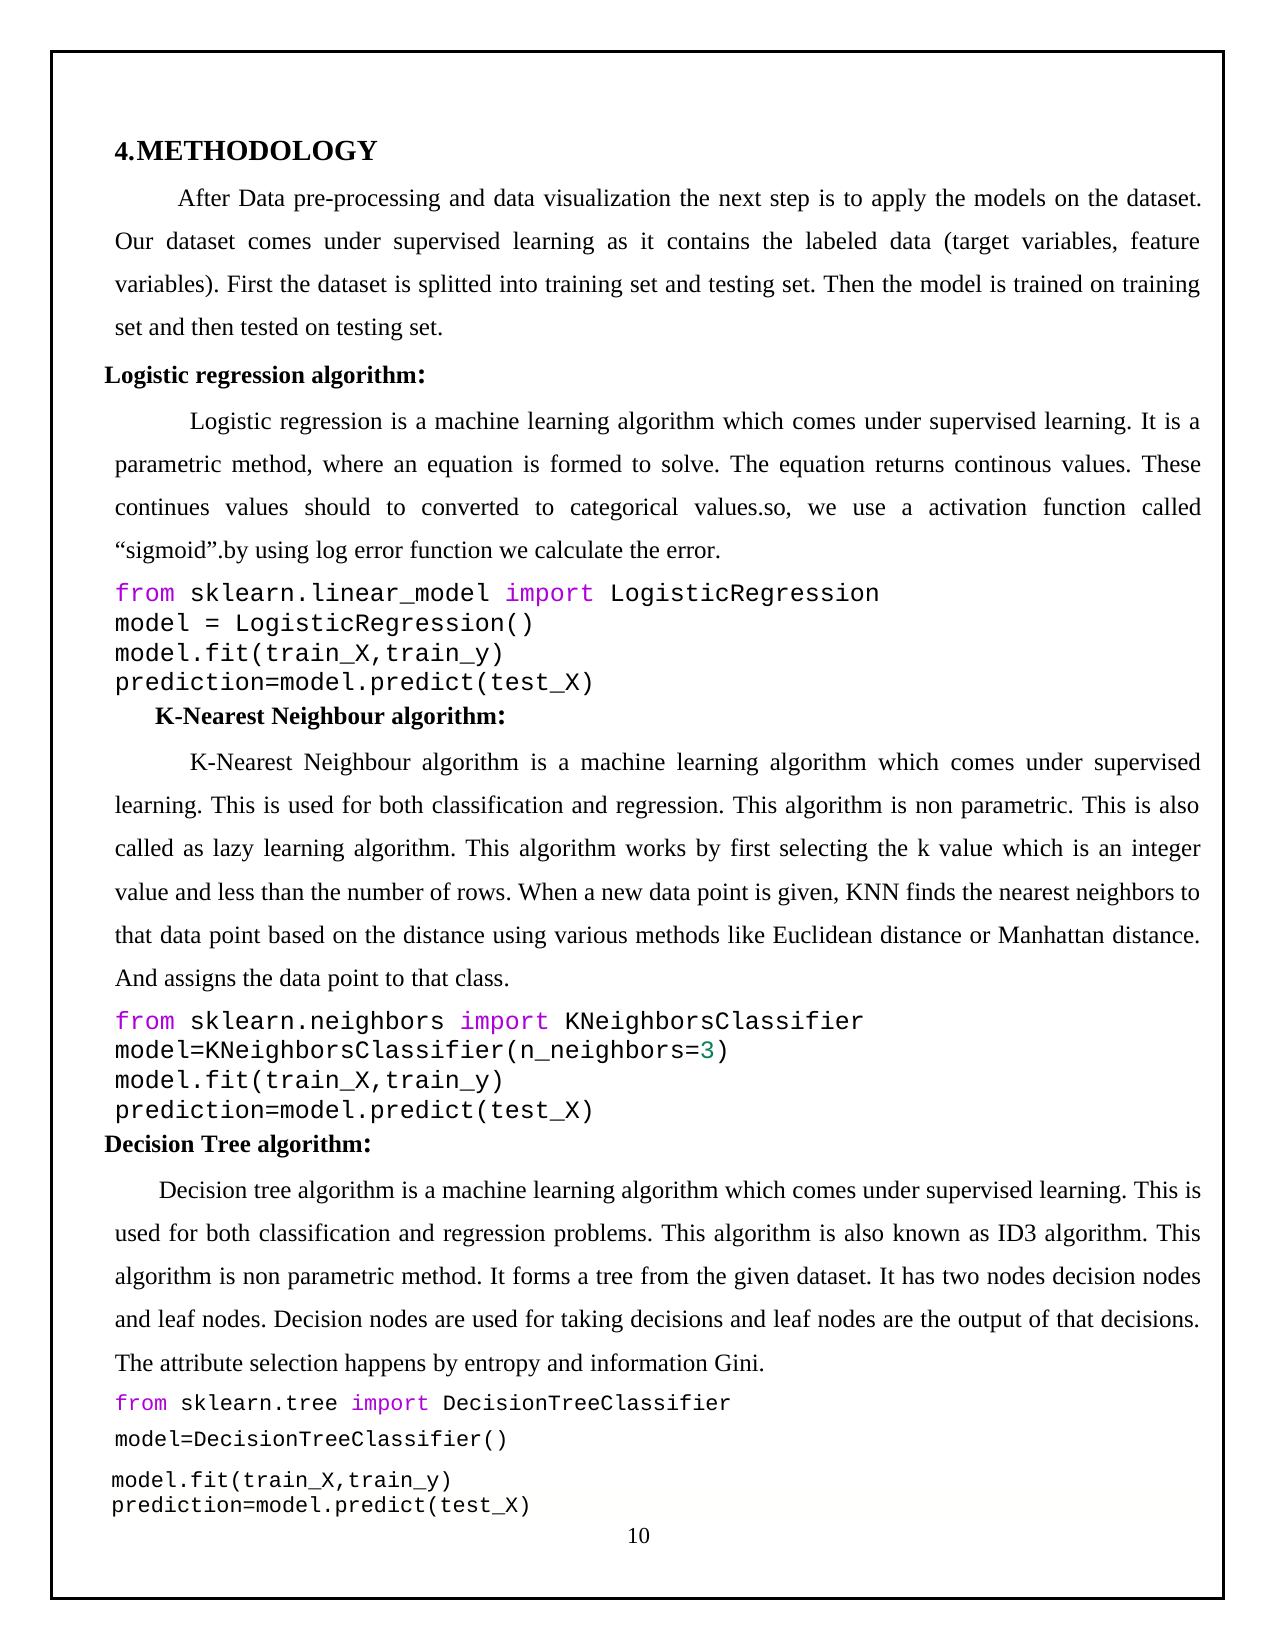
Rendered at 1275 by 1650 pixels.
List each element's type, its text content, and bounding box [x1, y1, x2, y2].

text Logistic regression is a machine learning algorithm which comes under supervised learning. It is a parametric method, where an equation is formed to solve. The equation returns continous values. These continues values should to converted to categorical values.so, we use a activation function called “sigmoid”.by using log error function we calculate the error. [114, 406, 1202, 564]
subtitle Logistic regression algorithm: [70, 356, 1217, 389]
text After Data pre-processing and data visualization the next step is to apply the models on the dataset. Our dataset comes under supervised learning as it contains the labeled data (target variables, feature variables). First the dataset is splitted into training set and testing set. Then the model is trained on training set and then tested on testing set. [114, 183, 1202, 341]
subtitle K-Nearest Neighbour algorithm: [114, 699, 1217, 731]
subtitle Decision Tree algorithm: [70, 1127, 1217, 1159]
text from sklearn.linear_model import LogisticRegression model = LogisticRegression() model.fit(train_X,train_y) prediction=model.predict(test_X) [114, 581, 882, 698]
text Decision tree algorithm is a machine learning algorithm which comes under supervised learning. This is used for both classification and regression problems. This algorithm is also known as ID3 algorithm. This algorithm is non parametric method. It forms a tree from the given dataset. It has two nodes decision nodes and leaf nodes. Decision nodes are used for taking decisions and leaf nodes are the output of that decisions. The attribute selection happens by entropy and information Gini. [114, 1175, 1202, 1376]
subtitle METHODOLOGY [114, 133, 1217, 167]
text from sklearn.tree import DecisionTreeClassifier model=DecisionTreeClassifier() [114, 1392, 732, 1453]
text K-Nearest Neighbour algorithm is a machine learning algorithm which comes under supervised learning. This is used for both classification and regression. This algorithm is non parametric. This is also called as lazy learning algorithm. This algorithm works by first selecting the k value which is an integer value and less than the number of rows. When a new data point is given, KNN finds the nearest neighbors to that data point based on the distance using various methods like Euclidean distance or Manhattan distance. And assigns the data point to that class. [114, 747, 1202, 992]
text from sklearn.neighbors import KNeighborsClassifier model=KNeighborsClassifier(n_neighbors=3) model.fit(train_X,train_y) prediction=model.predict(test_X) [114, 1008, 867, 1126]
